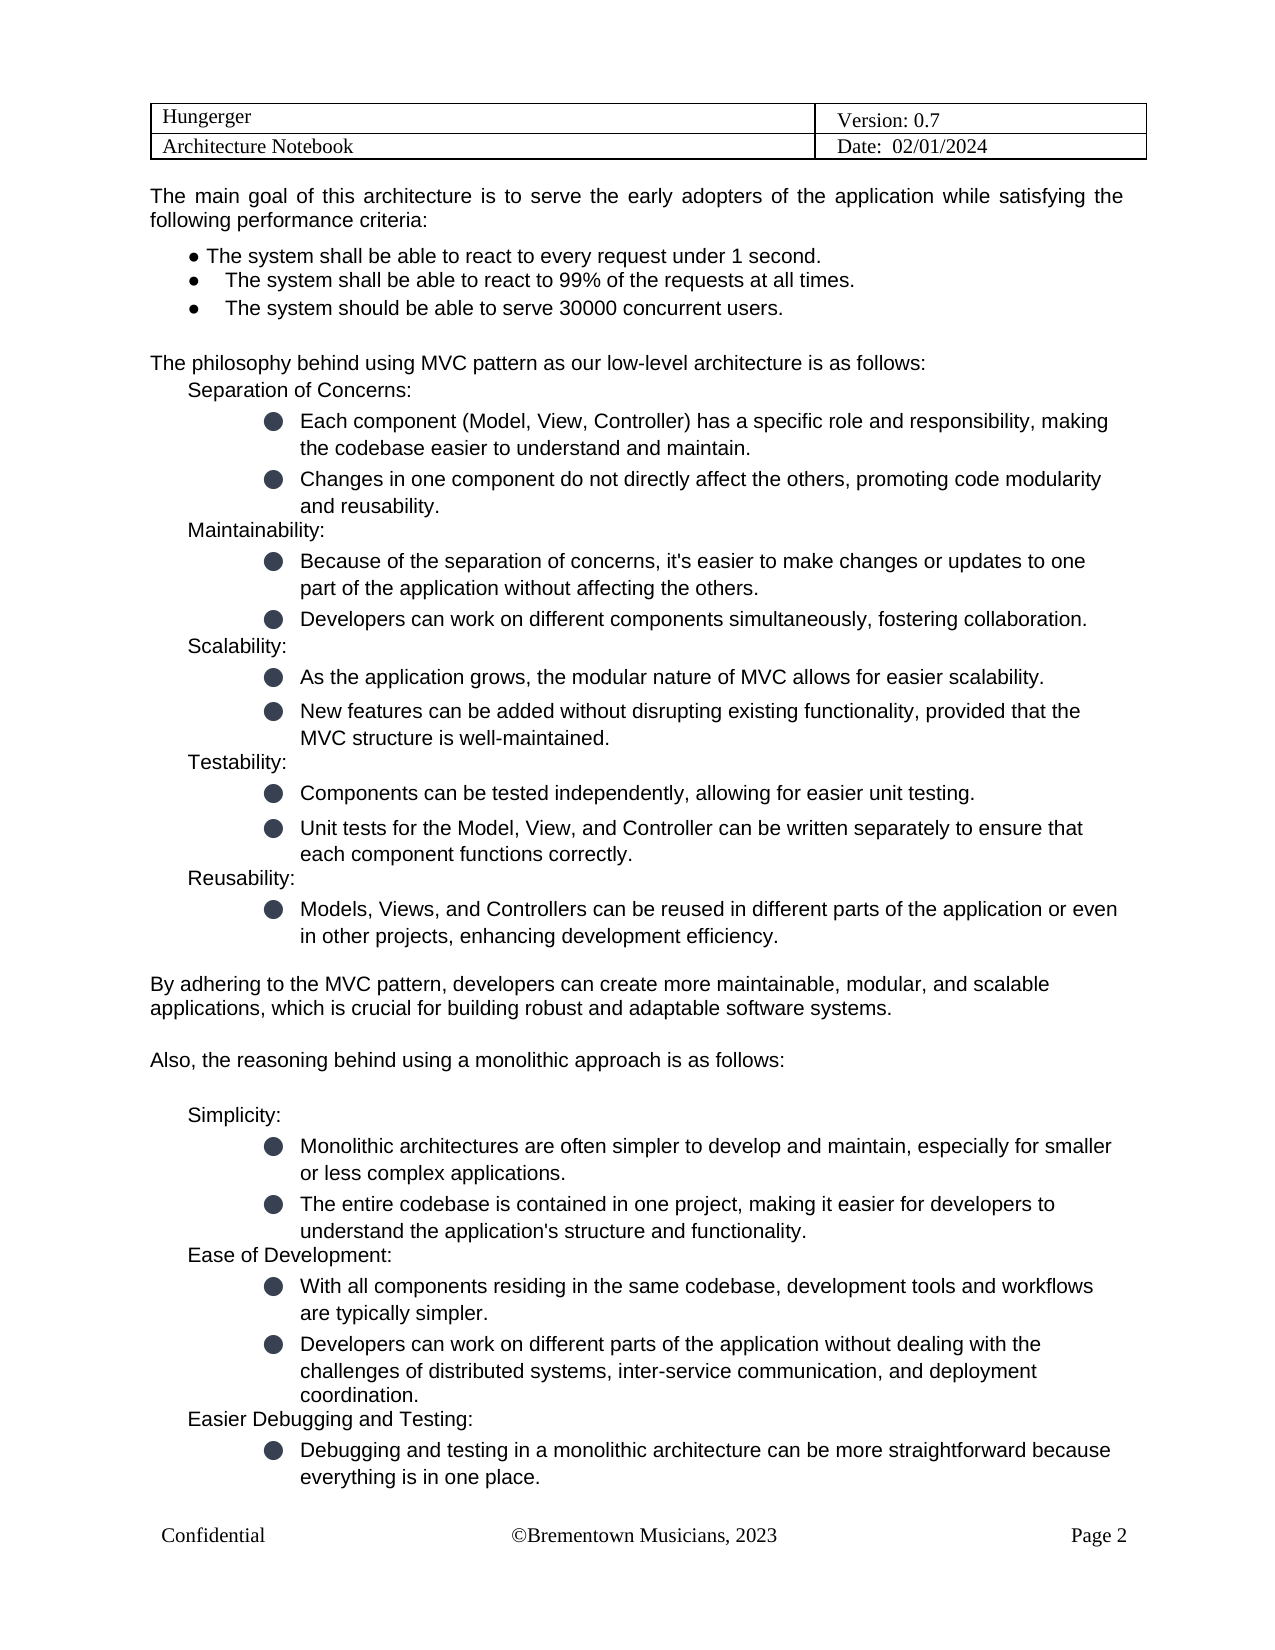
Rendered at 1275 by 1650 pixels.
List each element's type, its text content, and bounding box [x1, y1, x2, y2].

text By adhering to the MVC pattern, developers can create more maintainable, modular, and scalable applications, which is crucial for building robust and adaptable software systems. [150, 972, 1125, 1020]
text The main goal of this architecture is to serve the early adopters of the application while satisfying the following performance criteria: [150, 184, 1125, 232]
list Each component (Model, View, Controller) has a specific role and responsibility, making the codebase easier to understand and maintain. [262, 402, 1125, 460]
list Easier Debugging and Testing: [187, 1406, 1125, 1430]
list Debugging and testing in a monolithic architecture can be more straightforward because everything is in one place. [262, 1430, 1125, 1488]
text Also, the reasoning behind using a monolithic approach is as follows: [150, 1047, 1125, 1071]
list Developers can work on different components simultaneously, fostering collaboration. [262, 600, 1125, 634]
list Monolithic architectures are often simpler to develop and maintain, especially for smaller or less complex applications. [262, 1126, 1125, 1184]
list Maintainability: [187, 518, 1125, 542]
text The philosophy behind using MVC pattern as our low-level architecture is as follows: [150, 351, 1125, 374]
list Unit tests for the Model, View, and Controller can be written separately to ensure that each component functions correctly. [262, 808, 1125, 866]
list Reusability: [187, 866, 1125, 890]
list The system shall be able to react to every request under 1 second. [187, 244, 1125, 268]
list Components can be tested independently, allowing for easier unit testing. [262, 774, 1125, 808]
list Ease of Development: [187, 1242, 1125, 1266]
list Testability: [187, 750, 1125, 774]
list Changes in one component do not directly affect the others, promoting code modularity and reusability. [262, 460, 1125, 518]
list The system shall be able to react to 99% of the requests at all times. [187, 268, 1125, 292]
list Scalability: [187, 634, 1125, 658]
list Separation of Concerns: [187, 378, 1125, 402]
list The system should be able to serve 30000 concurrent users. [187, 296, 1125, 319]
list Models, Views, and Controllers can be reused in different parts of the application or even in other projects, enhancing development efficiency. [262, 890, 1125, 948]
list New features can be added without disrupting existing functionality, provided that the MVC structure is well-maintained. [262, 692, 1125, 750]
list Simplicity: [187, 1102, 1125, 1126]
list With all components residing in the same codebase, development tools and workflows are typically simpler. [262, 1266, 1125, 1324]
list Because of the separation of concerns, it's easier to make changes or updates to one part of the application without affecting the others. [262, 542, 1125, 600]
list The entire codebase is contained in one project, making it easier for developers to understand the application's structure and functionality. [262, 1184, 1125, 1242]
list As the application grows, the modular nature of MVC allows for easier scalability. [262, 658, 1125, 692]
list Developers can work on different parts of the application without dealing with the challenges of distributed systems, inter-service communication, and deployment coordination. [262, 1324, 1125, 1406]
